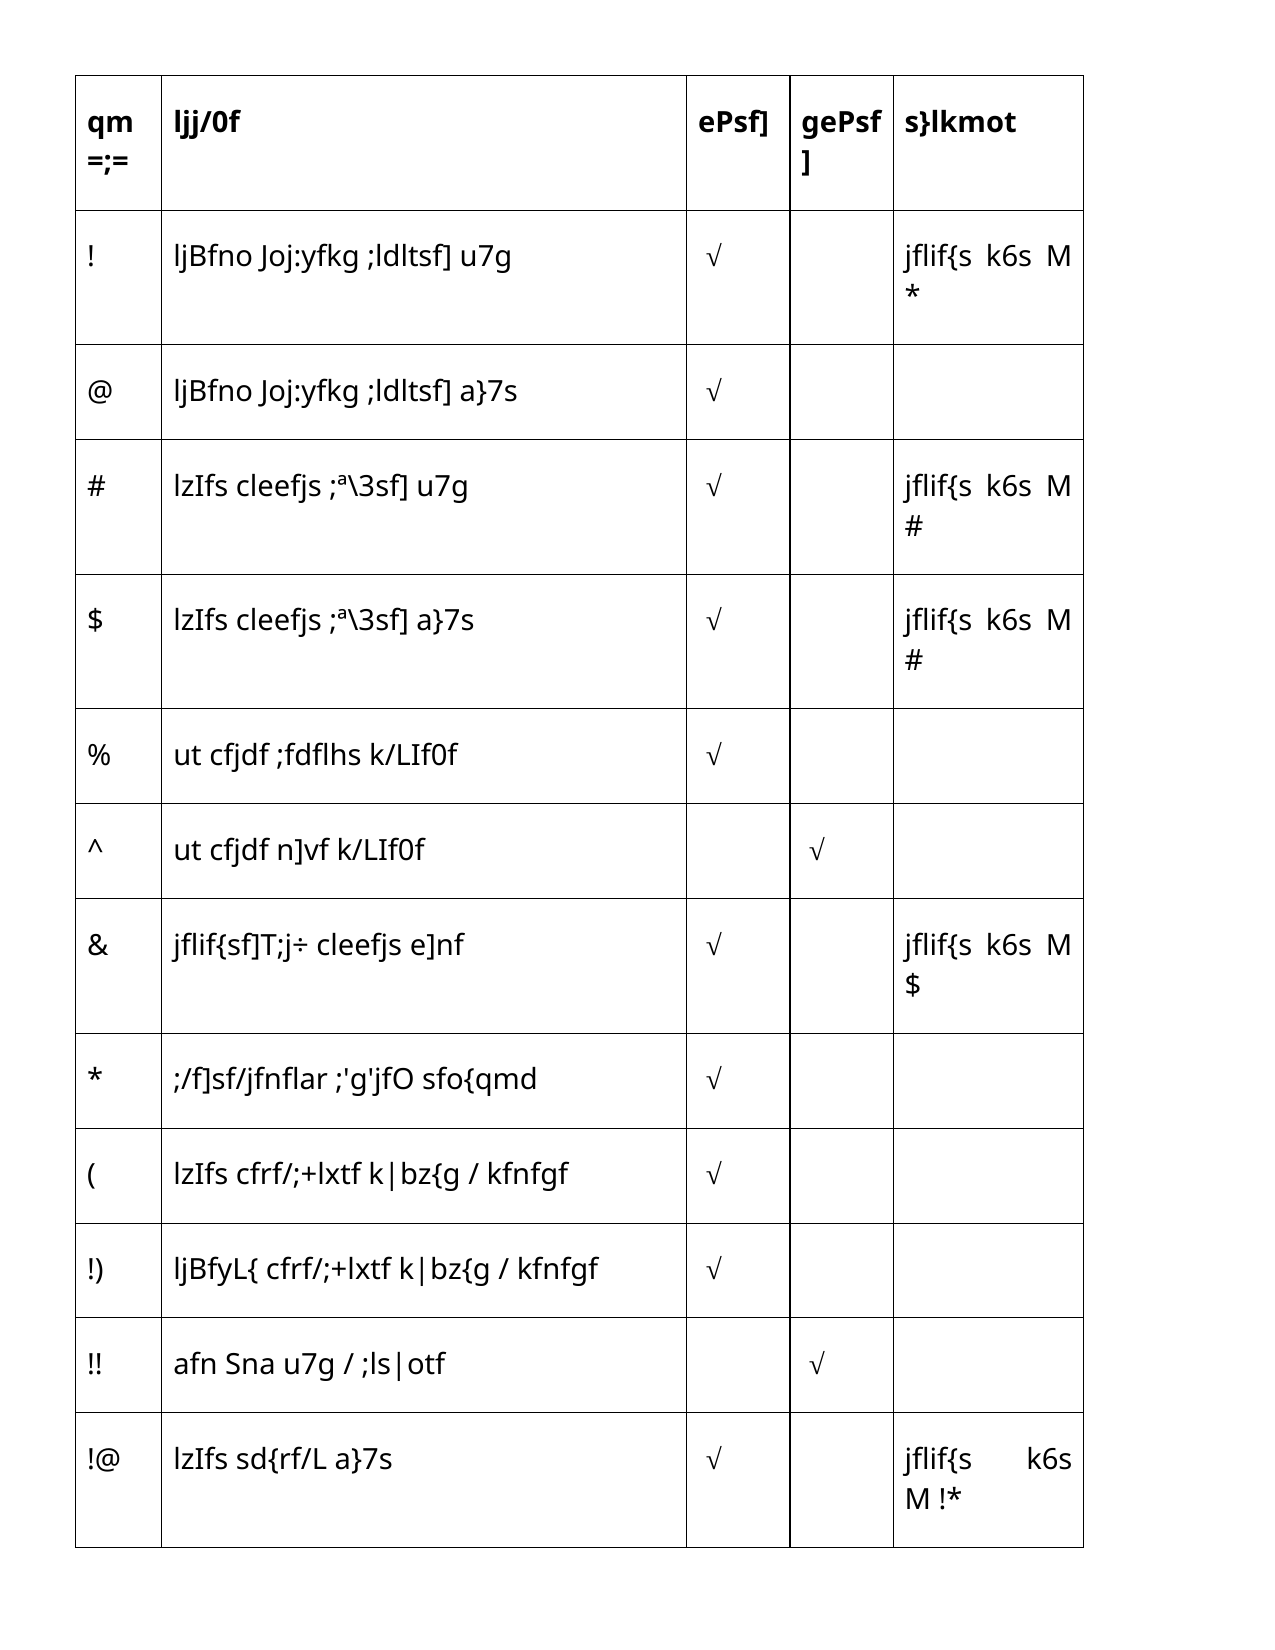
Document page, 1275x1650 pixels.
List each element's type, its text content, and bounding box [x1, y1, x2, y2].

table_cell [791, 345, 893, 439]
table_cell √ [791, 1318, 893, 1412]
table_cell ! [76, 211, 161, 344]
table_cell √ [687, 709, 789, 803]
table_cell √ [791, 804, 893, 898]
table_cell √ [687, 345, 789, 439]
table_cell lzIfs cleefjs ;ª\3sf] u7g [162, 440, 686, 574]
table_cell $ [76, 575, 161, 708]
table_cell lzIfs sd{rf/L a}7s [162, 1413, 686, 1547]
table_cell √ [687, 899, 789, 1033]
table_cell @ [76, 345, 161, 439]
table_cell [894, 709, 1083, 803]
table_cell % [76, 709, 161, 803]
table_cell jflif{s k6s M !* [894, 1413, 1083, 1547]
table_cell lzIfs cleefjs ;ª\3sf] a}7s [162, 575, 686, 708]
table_cell √ [687, 575, 789, 708]
table_cell * [76, 1034, 161, 1127]
table_cell !@ [76, 1413, 161, 1547]
table_cell # [76, 440, 161, 574]
table_cell !! [76, 1318, 161, 1412]
table_cell √ [687, 1129, 789, 1222]
table_cell [791, 1413, 893, 1547]
table_cell ljBfno Joj:yfkg ;ldltsf] a}7s [162, 345, 686, 439]
table_cell & [76, 899, 161, 1033]
table_cell ;/f]sf/jfnflar ;'g'jfO sfo{qmd [162, 1034, 686, 1127]
table_cell √ [687, 211, 789, 344]
table_cell ( [76, 1129, 161, 1222]
table_cell √ [687, 1034, 789, 1127]
table_cell √ [687, 1413, 789, 1547]
table_cell jflif{s k6s M # [894, 440, 1083, 574]
table_header qm=;= [76, 76, 161, 209]
table_cell [894, 804, 1083, 898]
table_cell ut cfjdf n]vf k/LIf0f [162, 804, 686, 898]
table_cell √ [687, 1224, 789, 1317]
table_cell jflif{sf]T;j÷ cleefjs e]nf [162, 899, 686, 1033]
table_cell [894, 345, 1083, 439]
table_cell [791, 440, 893, 574]
table_cell [894, 1224, 1083, 1317]
table_cell ljBfno Joj:yfkg ;ldltsf] u7g [162, 211, 686, 344]
table_cell lzIfs cfrf/;+lxtf k|bz{g / kfnfgf [162, 1129, 686, 1222]
table_cell [894, 1034, 1083, 1127]
table_cell jflif{s k6s M $ [894, 899, 1083, 1033]
table_header ljj/0f [162, 76, 686, 209]
table_cell jflif{s k6s M * [894, 211, 1083, 344]
table_cell jflif{s k6s M # [894, 575, 1083, 708]
table_cell [791, 575, 893, 708]
table_cell ut cfjdf ;fdflhs k/LIf0f [162, 709, 686, 803]
table_cell [894, 1129, 1083, 1222]
table_cell [791, 899, 893, 1033]
table_header ePsf] [687, 76, 789, 209]
table_cell [791, 1224, 893, 1317]
table_cell [894, 1318, 1083, 1412]
table_cell ljBfyL{ cfrf/;+lxtf k|bz{g / kfnfgf [162, 1224, 686, 1317]
table_cell √ [687, 440, 789, 574]
table_cell [687, 1318, 789, 1412]
table_cell afn Sna u7g / ;ls|otf [162, 1318, 686, 1412]
table_cell [687, 804, 789, 898]
table_header s}lkmot [894, 76, 1083, 209]
table_cell [791, 211, 893, 344]
table_cell [791, 1129, 893, 1222]
table_cell !) [76, 1224, 161, 1317]
table_cell [791, 709, 893, 803]
table_cell [791, 1034, 893, 1127]
table_cell ^ [76, 804, 161, 898]
table_header gePsf] [791, 76, 893, 209]
